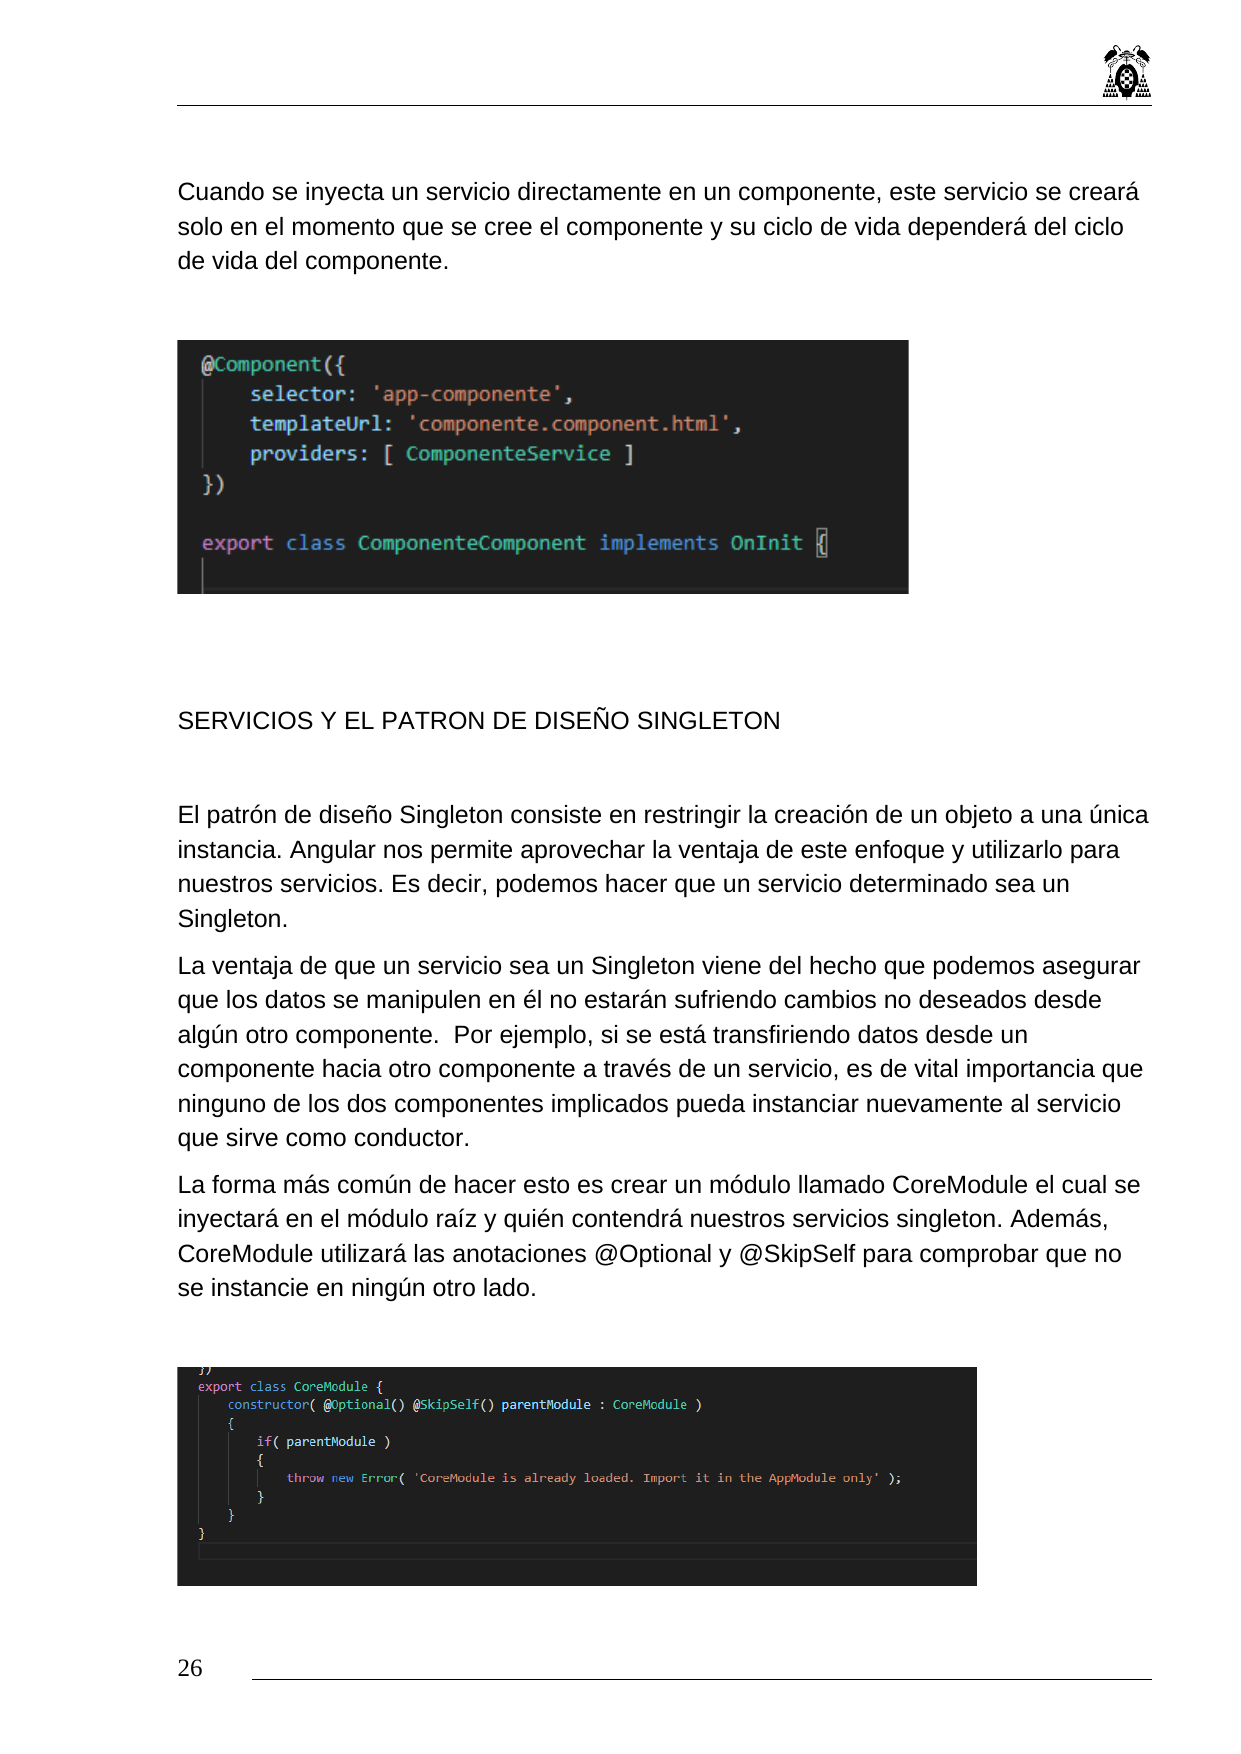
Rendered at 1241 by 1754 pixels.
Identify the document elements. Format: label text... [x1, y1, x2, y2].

picture [177, 340, 909, 594]
text Cuando se inyecta un servicio directamente en un componente, este servicio se creará solo en el momento que se cree el componente y su ciclo de vida dependerá del ciclo de vida del componente. [177, 177, 1152, 275]
picture [177, 1367, 977, 1586]
text La ventaja de que un servicio sea un Singleton viene del hecho que podemos asegurar que los datos se manipulen en él no estarán sufriendo cambios no deseados desde algún otro componente. Por ejemplo, si se está transfiriendo datos desde un componente hacia otro componente a través de un servicio, es de vital importancia que ninguno de los dos componentes implicados pueda instanciar nuevamente al servicio que sirve como conductor. [177, 951, 1152, 1152]
text SERVICIOS Y EL PATRON DE DISEÑO SINGLETON [177, 706, 1152, 735]
text El patrón de diseño Singleton consiste en restringir la creación de un objeto a una única instancia. Angular nos permite aprovechar la ventaja de este enfoque y utilizarlo para nuestros servicios. Es decir, podemos hacer que un servicio determinado sea un Singleton. [177, 800, 1152, 932]
picture [1102, 45, 1152, 102]
